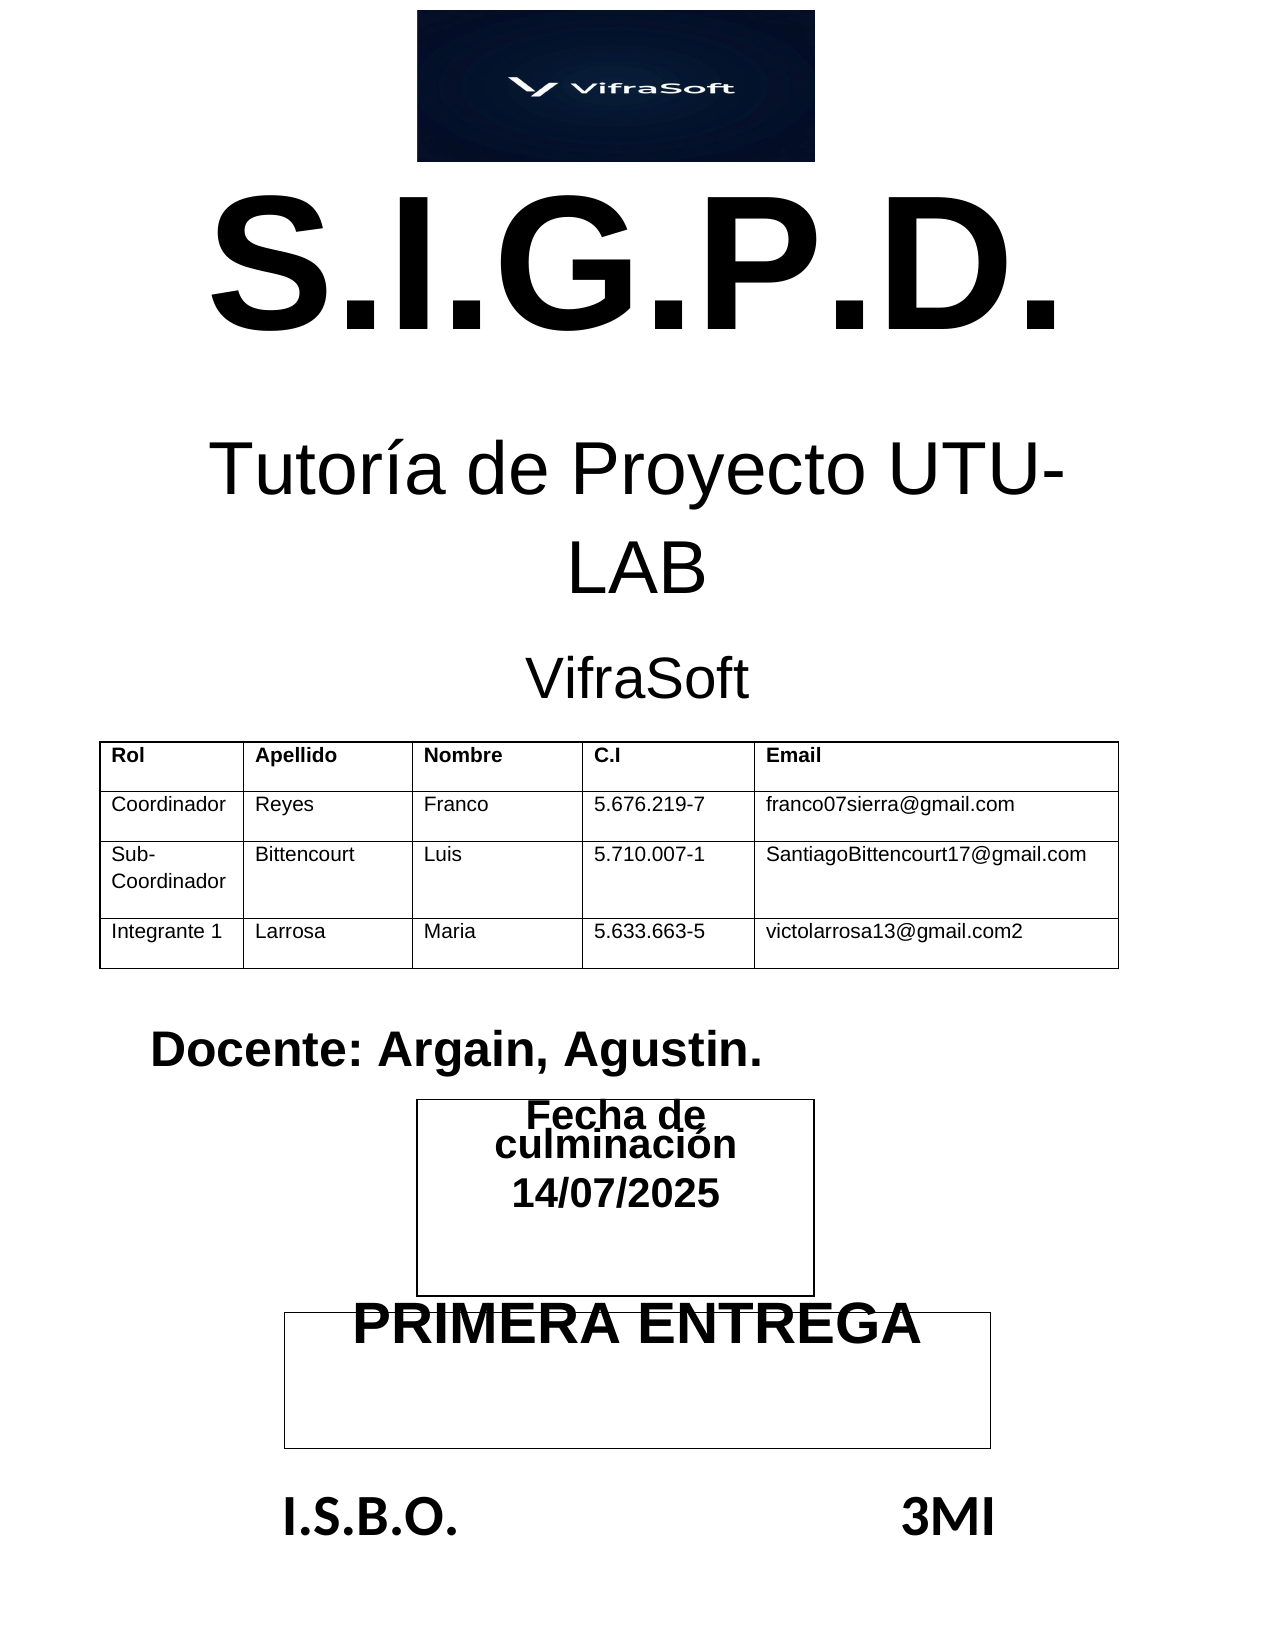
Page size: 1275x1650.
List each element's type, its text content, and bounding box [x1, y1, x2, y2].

table_cell SantiagoBittencourt17@gmail.com [755, 842, 1118, 918]
table_cell 5.633.663-5 [583, 919, 754, 968]
table_cell Sub-Coordinador [101, 842, 243, 918]
table_cell Reyes [244, 792, 412, 841]
text Docente: Argain, Agustin. [150, 1020, 1125, 1077]
table_cell franco07sierra@gmail.com [755, 792, 1118, 841]
table_cell Bittencourt [244, 842, 412, 918]
text S.I.G.P.D. [150, 150, 1125, 370]
table_cell 5.676.219-7 [583, 792, 754, 841]
table_cell Larrosa [244, 919, 412, 968]
table_cell Maria [413, 919, 582, 968]
table_header Nombre [413, 743, 582, 791]
picture [417, 10, 815, 150]
table_cell Coordinador [101, 792, 243, 841]
text Tutoría de Proyecto UTU-LAB [150, 424, 1125, 610]
table_cell Luis [413, 842, 582, 918]
table_header Apellido [244, 743, 412, 791]
text VifraSoft [150, 643, 1125, 711]
table_header C.I [583, 743, 754, 791]
table_cell 5.710.007-1 [583, 842, 754, 918]
table_cell victolarrosa13@gmail.com2 [755, 919, 1118, 968]
table_header Rol [101, 743, 243, 791]
table_cell Franco [413, 792, 582, 841]
table_cell Integrante 1 [101, 919, 243, 968]
table_header Email [755, 743, 1118, 791]
